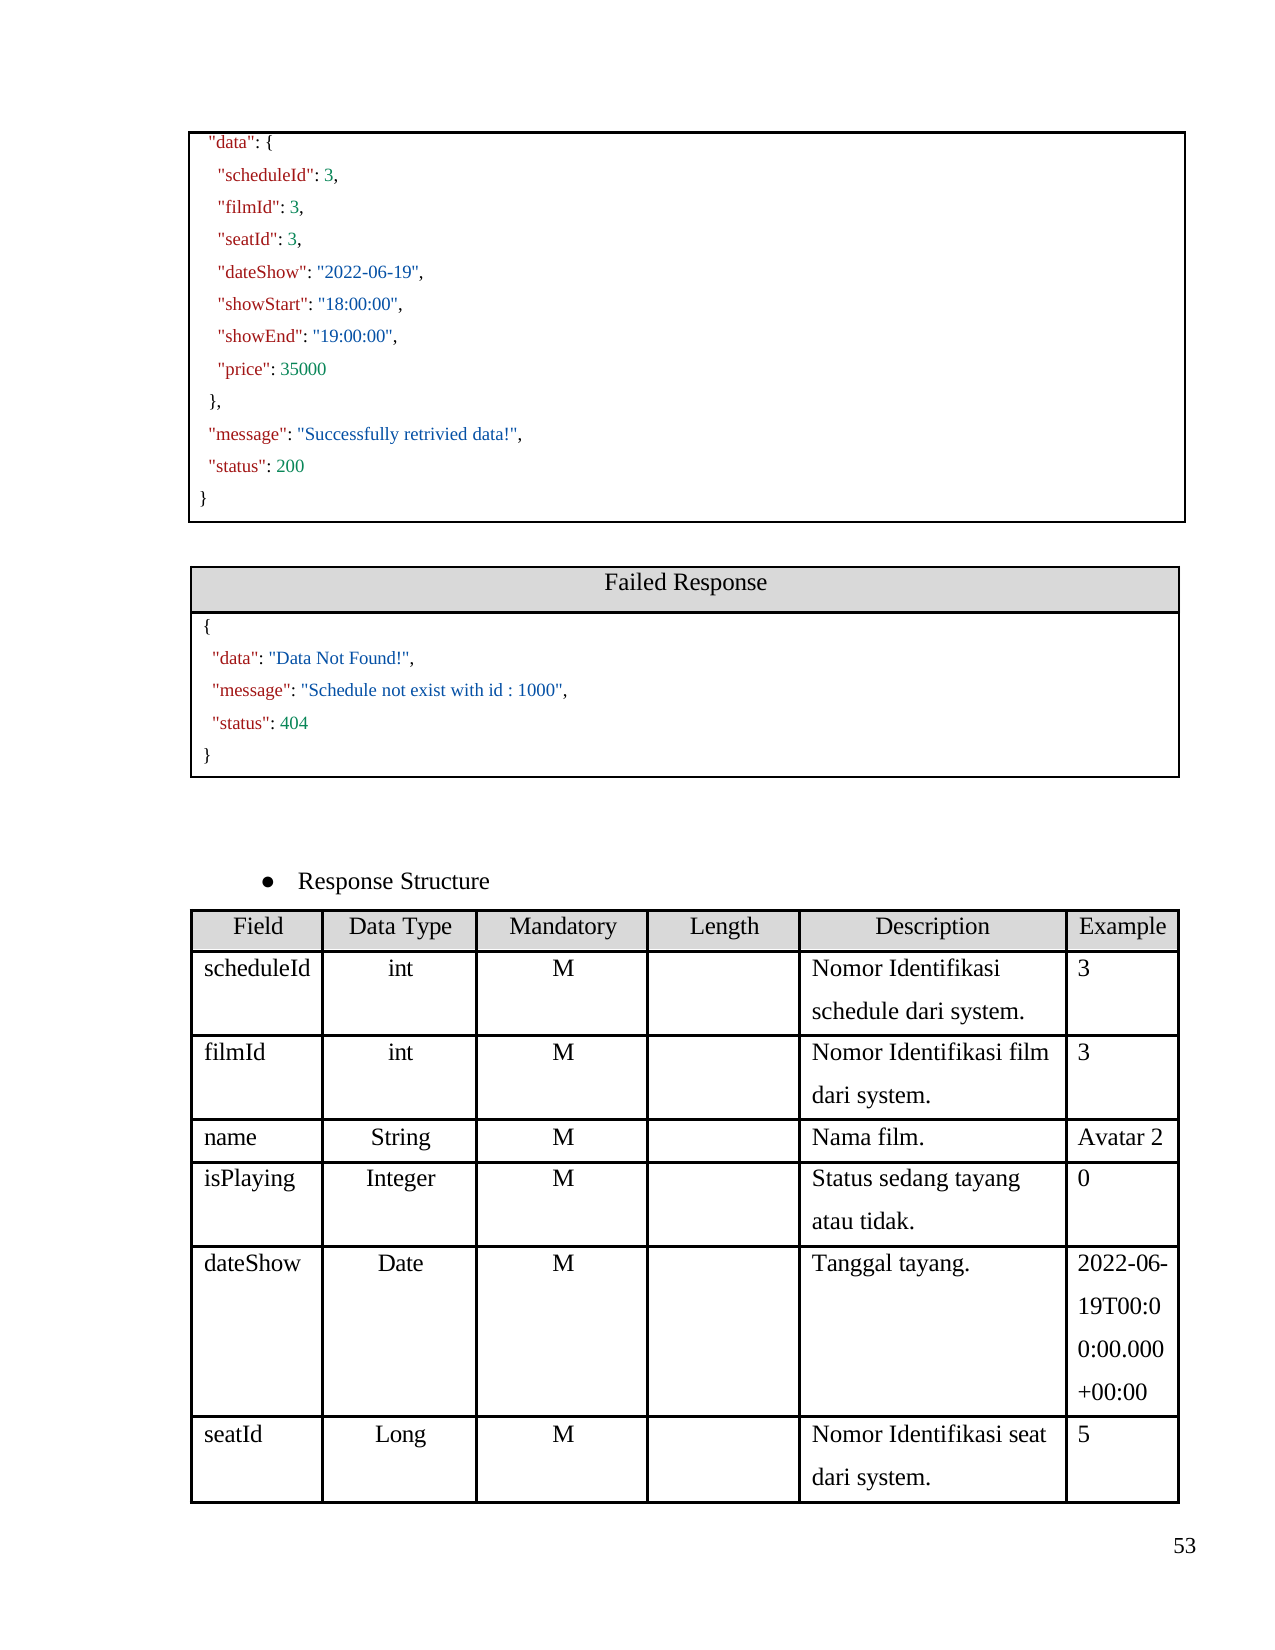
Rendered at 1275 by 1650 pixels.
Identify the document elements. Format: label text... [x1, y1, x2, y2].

table_cell 3 [1068, 1037, 1177, 1118]
table_cell scheduleId [193, 953, 321, 1034]
table_cell Long [324, 1418, 475, 1501]
table_cell M [478, 1037, 646, 1118]
table_cell [649, 1037, 798, 1118]
table_cell 2022-06- 19T00:0 0:00.000 +00:00 [1068, 1248, 1177, 1415]
table_cell M [478, 1418, 646, 1501]
table_cell Nomor Identifikasi seat dari system. [801, 1418, 1065, 1501]
table_cell M [478, 1248, 646, 1415]
table_cell int [324, 1037, 475, 1118]
table_cell int [324, 953, 475, 1034]
table_cell Integer [324, 1164, 475, 1245]
table_header Mandatory [478, 912, 646, 949]
table_cell Nama film. [801, 1121, 1065, 1161]
table_header Field [193, 912, 321, 949]
table_header Length [649, 912, 798, 949]
table_cell 3 [1068, 953, 1177, 1034]
table_cell Status sedang tayang atau tidak. [801, 1164, 1065, 1245]
table_cell Tanggal tayang. [801, 1248, 1065, 1415]
list Response Structure [260, 866, 1196, 894]
table_cell M [478, 1121, 646, 1161]
table_header Data Type [324, 912, 475, 949]
table_cell [649, 1121, 798, 1161]
table_cell isPlaying [193, 1164, 321, 1245]
table_cell 5 [1068, 1418, 1177, 1501]
table_cell [649, 1248, 798, 1415]
table_cell [649, 953, 798, 1034]
table_cell name [193, 1121, 321, 1161]
table_cell M [478, 953, 646, 1034]
table_cell 0 [1068, 1164, 1177, 1245]
table_header Description [801, 912, 1065, 949]
table_cell Nomor Identifikasi schedule dari system. [801, 953, 1065, 1034]
table_cell [649, 1164, 798, 1245]
table_cell Date [324, 1248, 475, 1415]
table_cell String [324, 1121, 475, 1161]
table_cell Nomor Identifikasi film dari system. [801, 1037, 1065, 1118]
table_cell M [478, 1164, 646, 1245]
table_cell filmId [193, 1037, 321, 1118]
table_header Example [1068, 912, 1177, 949]
table_cell [649, 1418, 798, 1501]
table_cell dateShow [193, 1248, 321, 1415]
table_cell seatId [193, 1418, 321, 1501]
table_cell Avatar 2 [1068, 1121, 1177, 1161]
